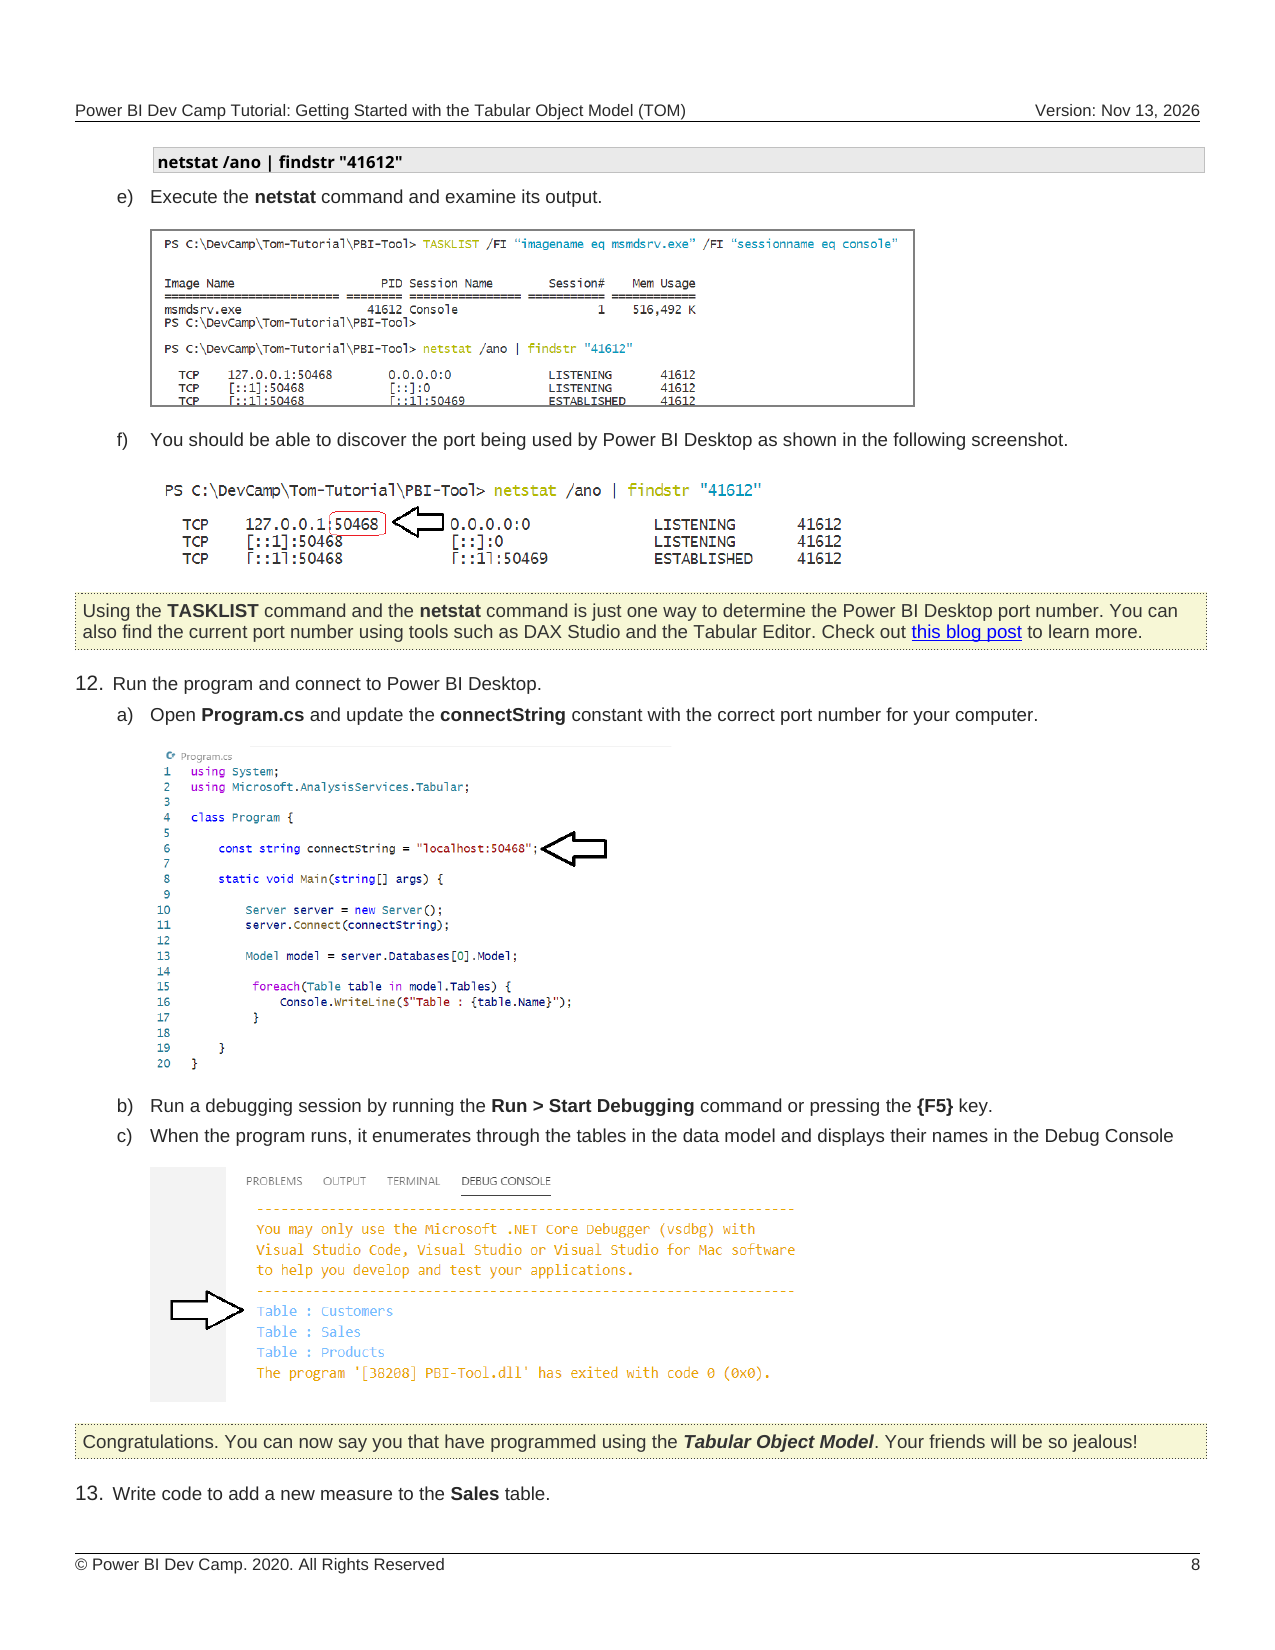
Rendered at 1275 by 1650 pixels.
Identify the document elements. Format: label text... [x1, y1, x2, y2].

text When the program runs, it enumerates through the tables in the data model and displays their names in the Debug Console [117, 1124, 1200, 1146]
picture [150, 746, 672, 1073]
picture [150, 471, 850, 571]
text Execute the netstat command and examine its output. [117, 185, 1200, 207]
text Using the TASKLIST command and the netstat command is just one way to determine the Power BI Desktop port number. You can also find the current port number using tools such as DAX Studio and the Tabular Editor. Check out this blog post to learn more. [75, 592, 1207, 650]
text Run the program and connect to Power BI Desktop. [75, 671, 1200, 695]
picture [150, 1167, 852, 1402]
text You should be able to discover the port being used by Power BI Desktop as shown in the following screenshot. [117, 428, 1200, 450]
picture [152, 231, 913, 405]
text Congratulations. You can now say you that have programmed using the Tabular Object Model. Your friends will be so jealous! [75, 1423, 1207, 1459]
text Run a debugging session by running the Run > Start Debugging command or pressing the {F5} key. [117, 1094, 1200, 1116]
text Open Program.cs and update the connectString constant with the correct port number for your computer. [117, 703, 1200, 725]
text Write code to add a new measure to the Sales table. [75, 1480, 1200, 1504]
text netstat /ano | findstr "41612" [154, 148, 1204, 172]
